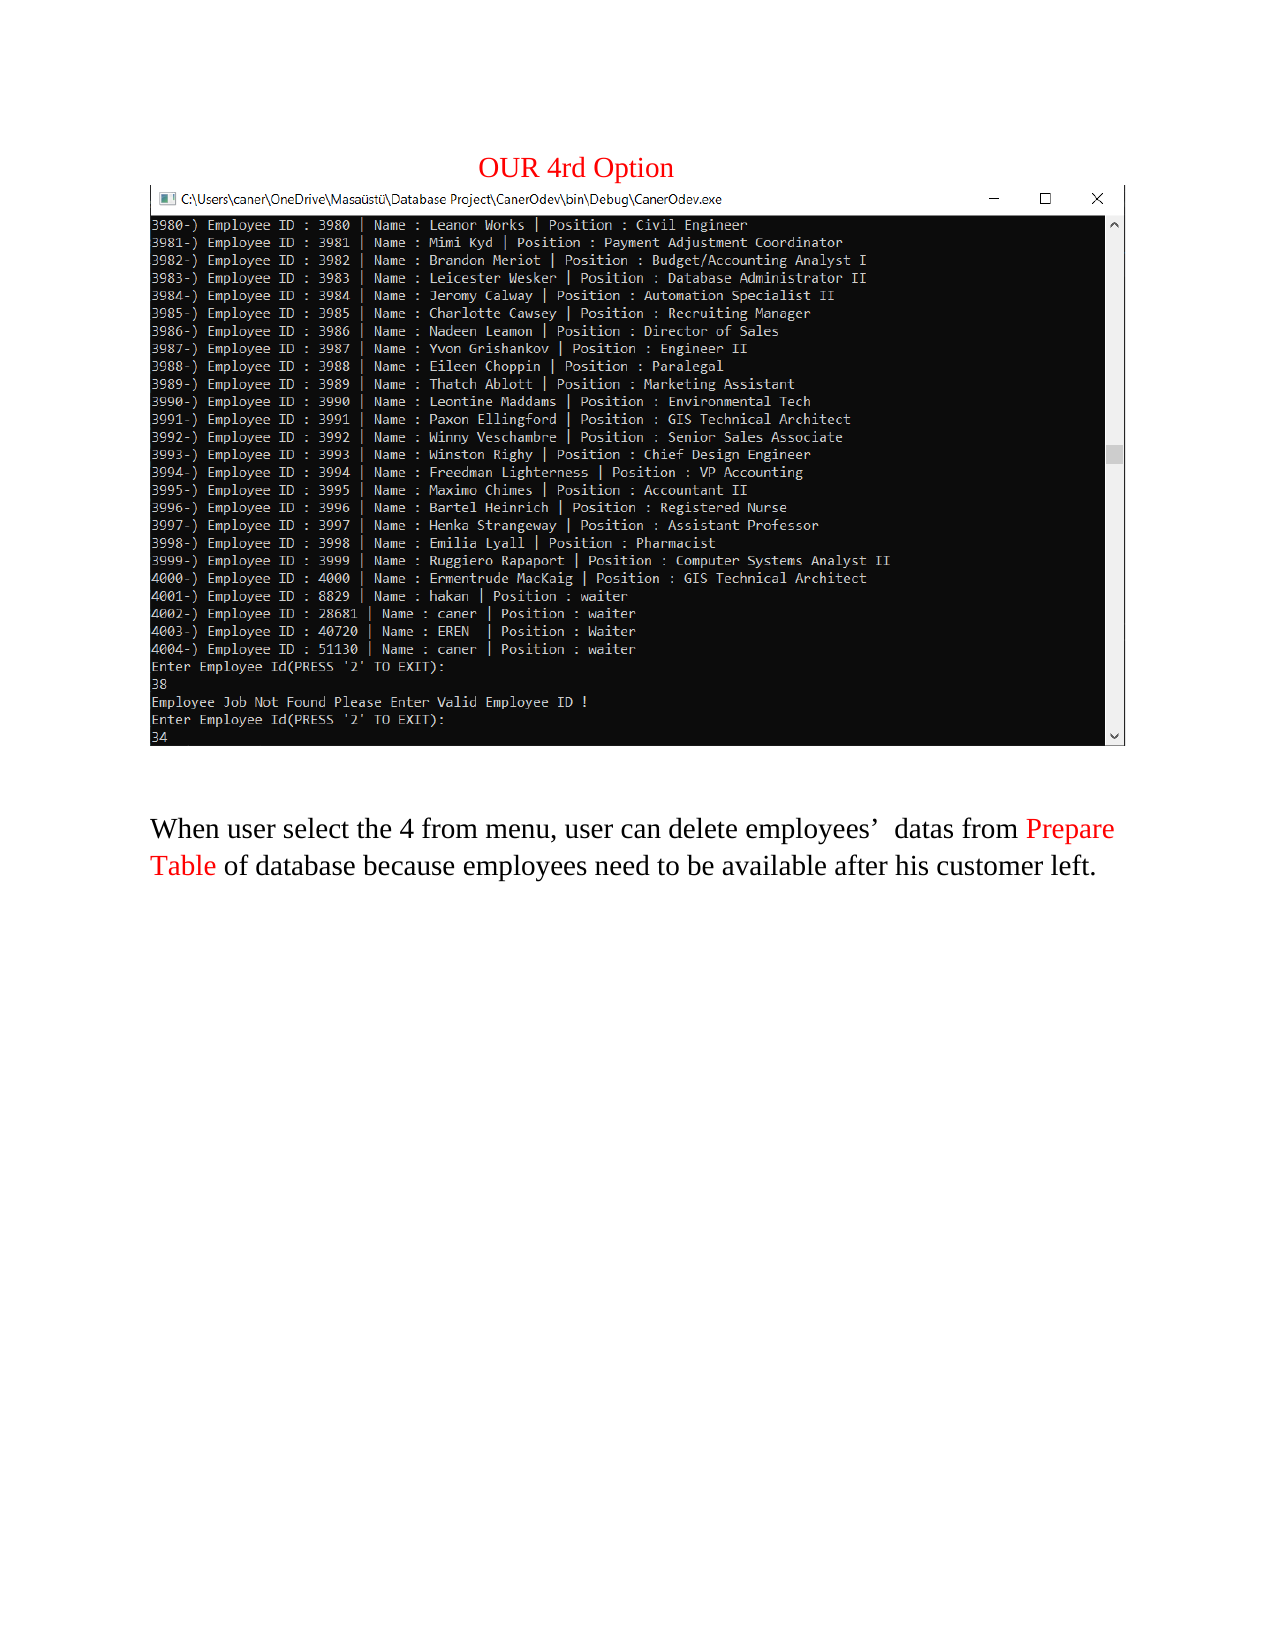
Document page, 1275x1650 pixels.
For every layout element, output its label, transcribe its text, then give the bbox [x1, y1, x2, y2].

text OUR 4rd Option [150, 150, 1125, 185]
picture [150, 185, 1125, 746]
text When user select the 4 from menu, user can delete employees’ datas from Prepare Table of database because employees need to be available after his customer left. [150, 812, 1125, 881]
